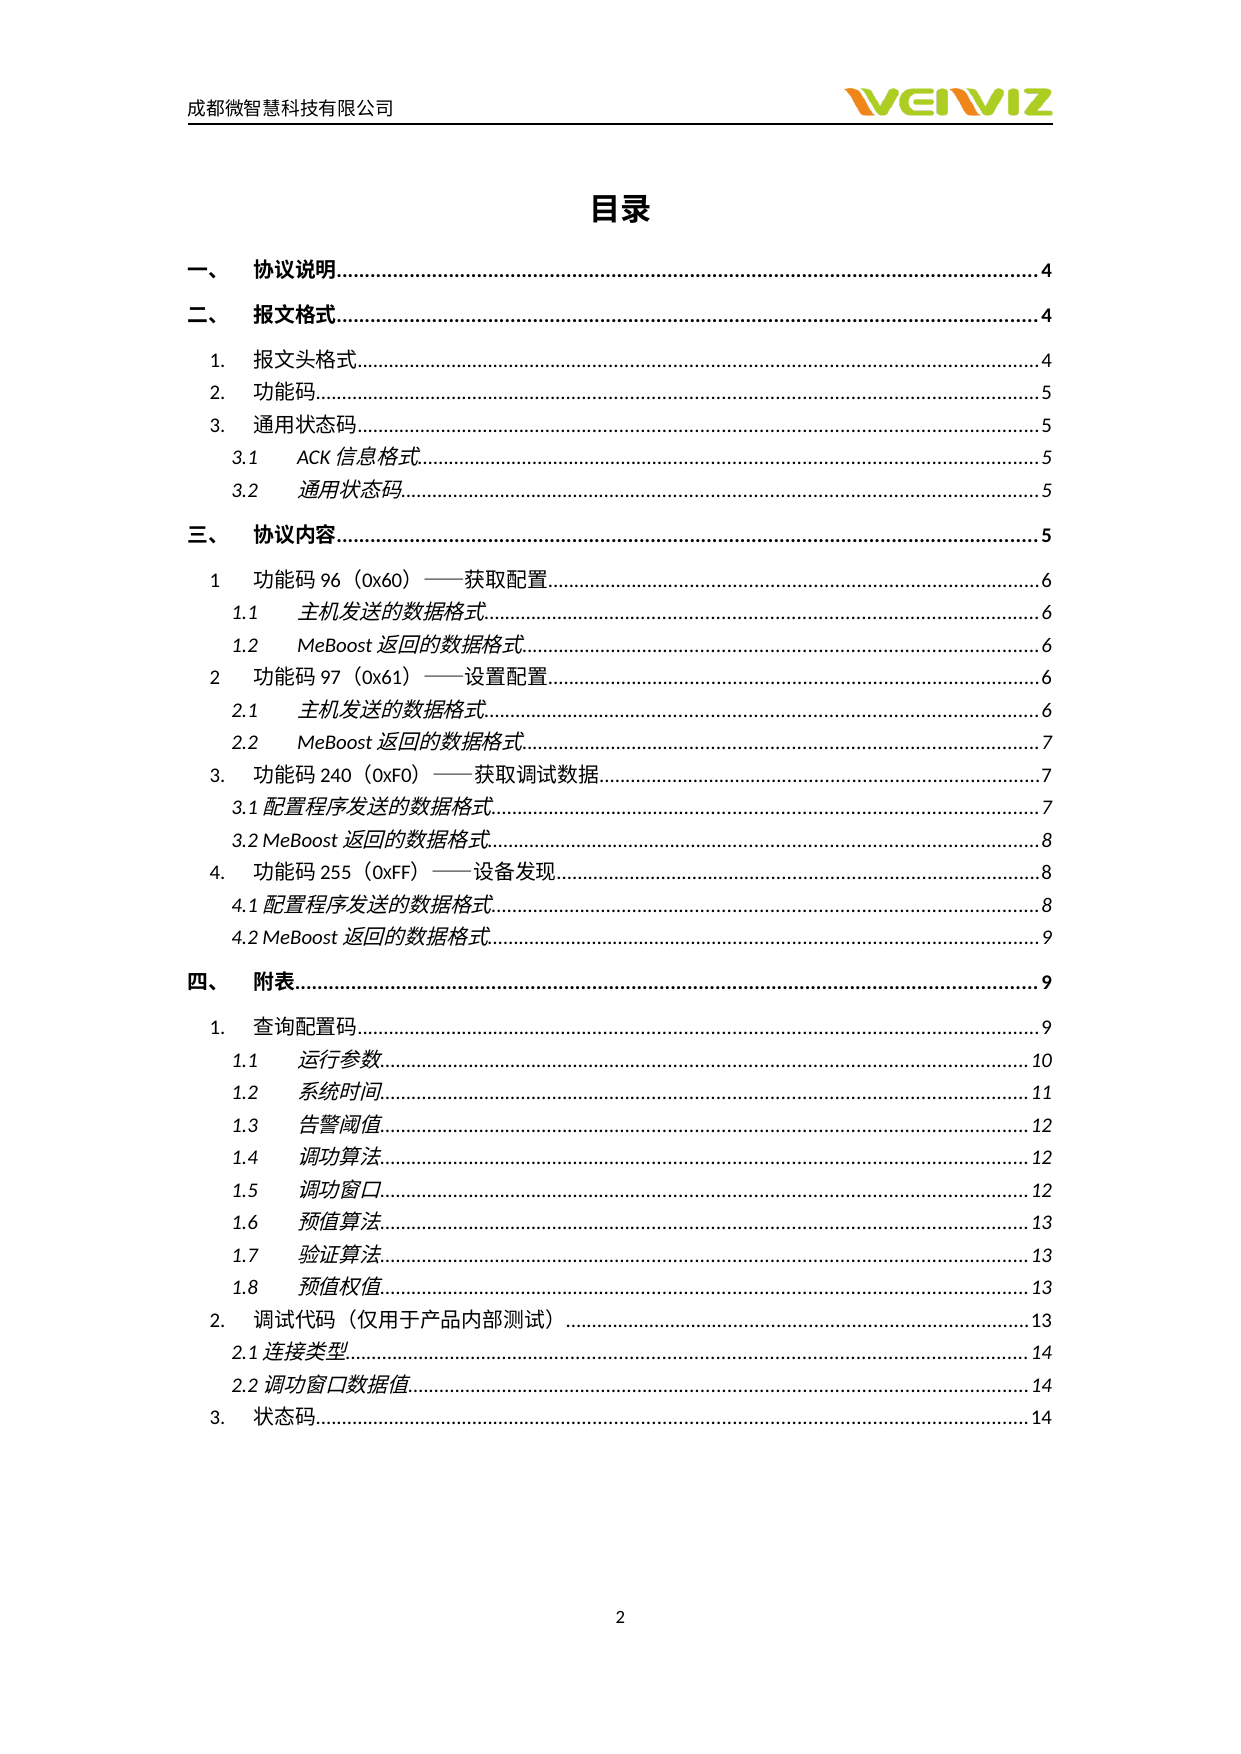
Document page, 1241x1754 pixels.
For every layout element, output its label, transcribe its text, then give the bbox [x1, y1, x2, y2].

text 目录 [187, 174, 1053, 239]
text 2. 调试代码（仅用于产品内部测试） 13 [209, 1302, 1053, 1334]
text 1.3 告警阈值 12 [231, 1107, 1053, 1139]
text 四、 附表 9 [187, 964, 1053, 997]
text 2 功能码97（0x61）——设置配置 6 [209, 659, 1053, 692]
text 1.5 调功窗口 12 [231, 1172, 1053, 1204]
text 1.2 MeBoost返回的数据格式 6 [231, 627, 1053, 659]
text 3.1 ACK信息格式 5 [231, 439, 1053, 472]
text 1.8 预值权值 13 [231, 1269, 1053, 1302]
text 2. 功能码 5 [209, 374, 1053, 407]
text 3.2 通用状态码 5 [231, 472, 1053, 504]
text 1.1 运行参数 10 [231, 1042, 1053, 1074]
text 2.1 主机发送的数据格式 6 [231, 692, 1053, 724]
text 1.2 系统时间 11 [231, 1074, 1053, 1107]
text 一、 协议说明 4 [187, 252, 1053, 284]
text 3.2 MeBoost返回的数据格式 8 [231, 822, 1053, 854]
text 1.4 调功算法 12 [231, 1139, 1053, 1172]
text 1.1 主机发送的数据格式 6 [231, 594, 1053, 627]
text 1. 查询配置码 9 [209, 1009, 1053, 1042]
picture [843, 88, 1053, 116]
text 3.1 配置程序发送的数据格式 7 [231, 789, 1053, 822]
text 1 功能码96（0x60）——获取配置 6 [209, 562, 1053, 594]
text 4.1 配置程序发送的数据格式 8 [231, 887, 1053, 919]
text 4. 功能码255（0xFF）——设备发现 8 [209, 854, 1053, 887]
text 二、 报文格式 4 [187, 297, 1053, 329]
text 1.7 验证算法 13 [231, 1237, 1053, 1269]
text 2.1 连接类型 14 [231, 1334, 1053, 1367]
text 3. 状态码 14 [209, 1399, 1053, 1432]
text 1. 报文头格式 4 [209, 342, 1053, 374]
text 三、 协议内容 5 [187, 517, 1053, 549]
text 2.2 MeBoost返回的数据格式 7 [231, 724, 1053, 757]
text 3. 功能码240（0xF0）——获取调试数据 7 [209, 757, 1053, 789]
text 2.2 调功窗口数据值 14 [231, 1367, 1053, 1399]
text 1.6 预值算法 13 [231, 1204, 1053, 1237]
text 3. 通用状态码 5 [209, 407, 1053, 439]
text 4.2 MeBoost返回的数据格式 9 [231, 919, 1053, 952]
